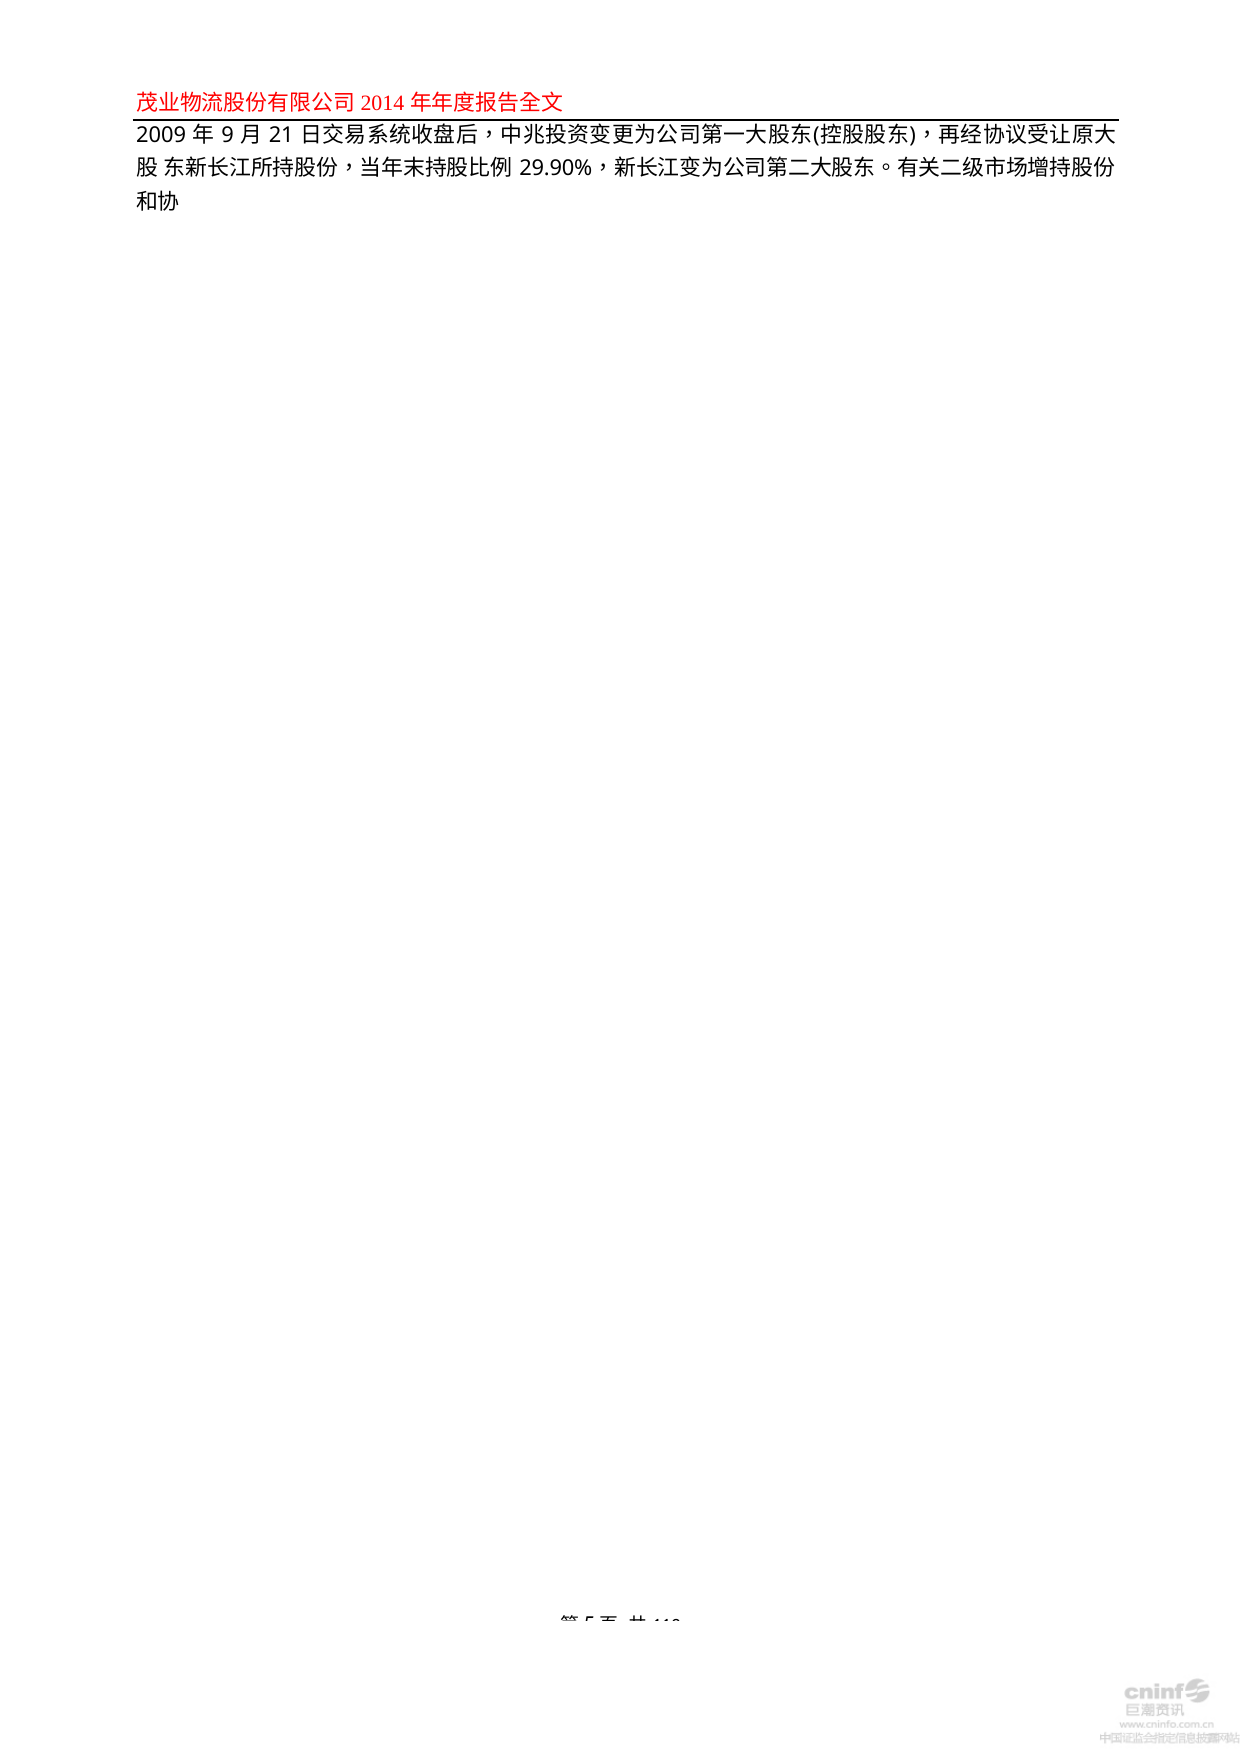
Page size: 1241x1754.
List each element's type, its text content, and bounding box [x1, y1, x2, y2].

picture [1099, 1673, 1241, 1754]
text 2009 年 9 月 21 日交易系统收盘后，中兆投资变更为公司第一大股东(控股股东)，再经协议受让原大股 东新长江所持股份，当年末持股比例 29.90%，新长江变为公司第二大股东。有关二级市场增持股份和协 [136, 119, 1117, 216]
